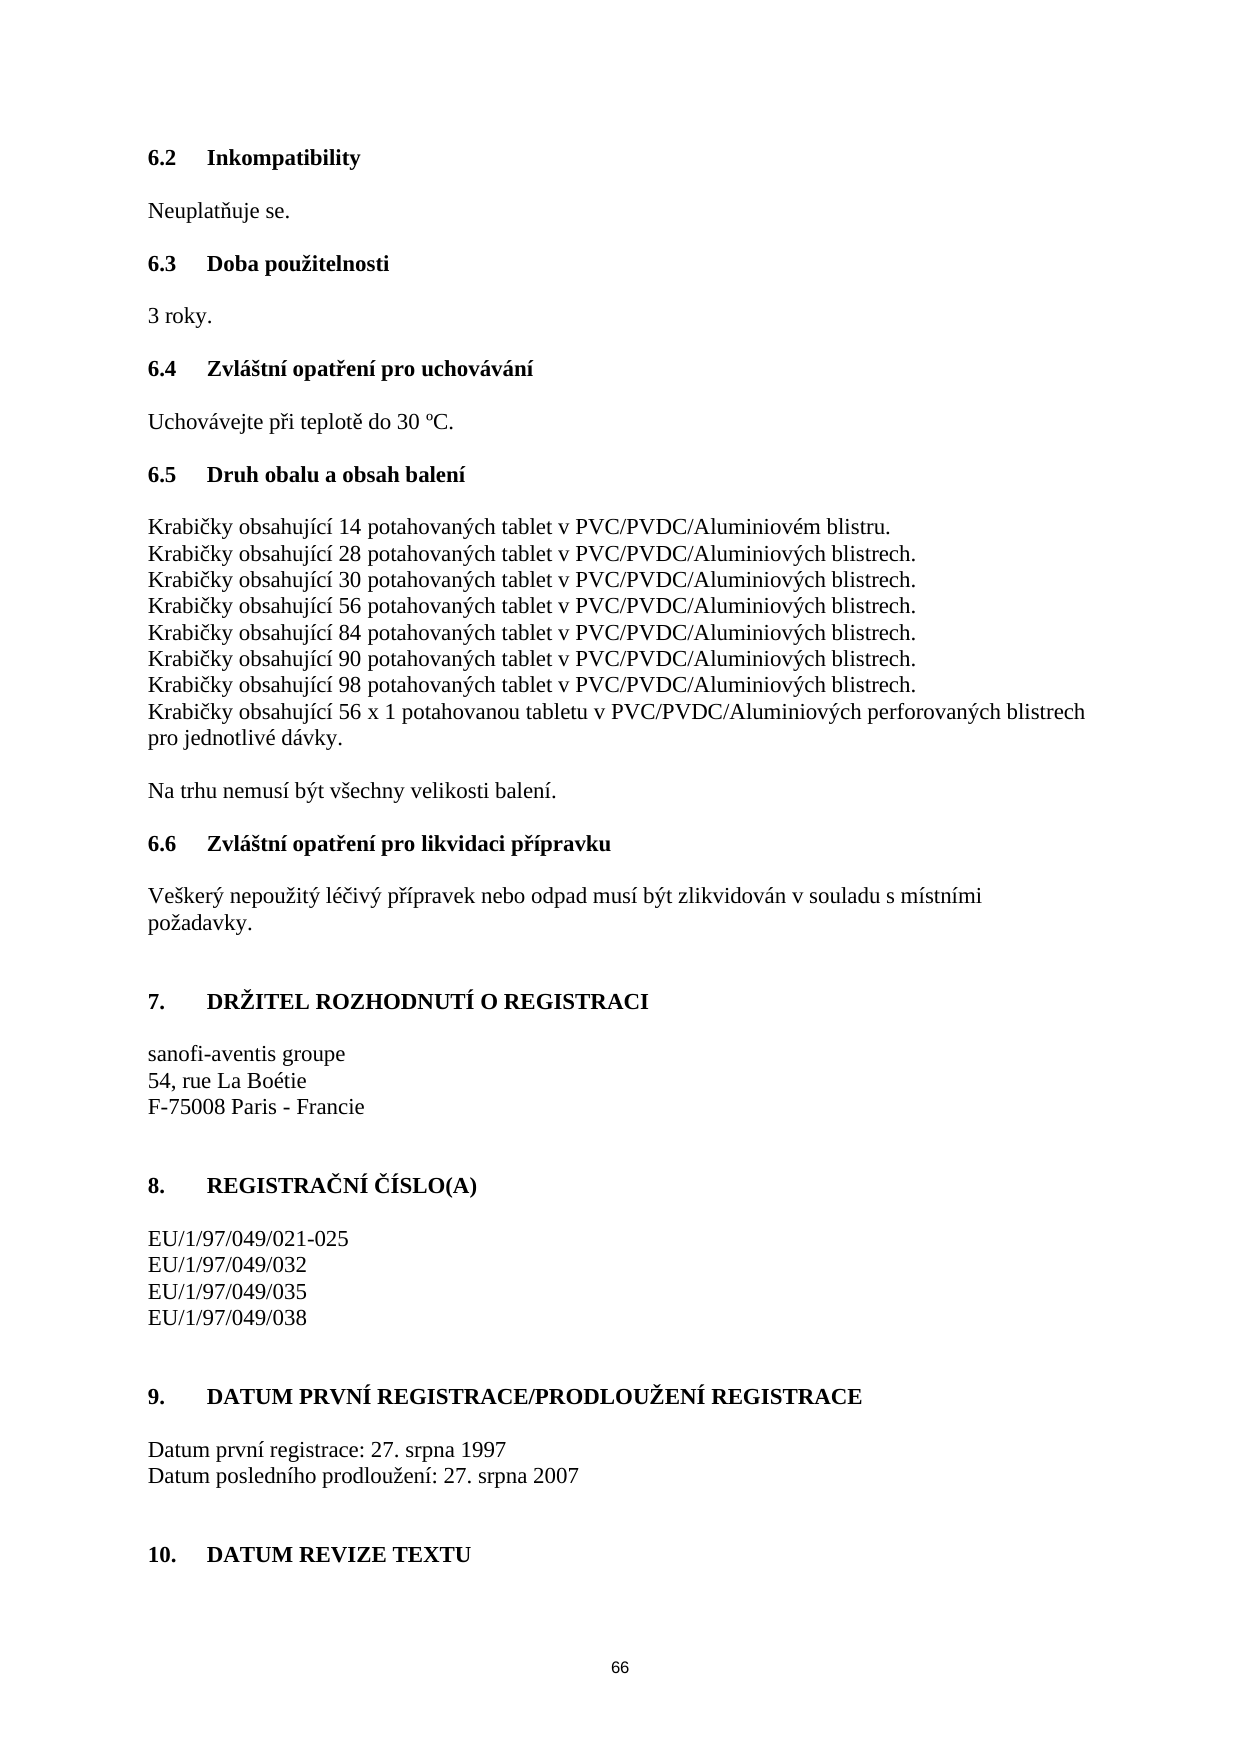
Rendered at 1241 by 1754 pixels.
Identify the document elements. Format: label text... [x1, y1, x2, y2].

text Krabičky obsahující 30 potahovaných tablet v PVC/PVDC/Aluminiových blistrech. [148, 566, 1093, 592]
subtitle 6.3 Doba použitelnosti [148, 250, 1093, 276]
text Uchovávejte při teplotě do 30 ºC. [148, 408, 1093, 434]
subtitle 7. DRŽITEL ROZHODNUTÍ O REGISTRACI [148, 988, 1093, 1014]
text Krabičky obsahující 28 potahovaných tablet v PVC/PVDC/Aluminiových blistrech. [148, 540, 1093, 566]
subtitle 6.4 Zvláštní opatření pro uchovávání [148, 355, 1093, 382]
text Krabičky obsahující 84 potahovaných tablet v PVC/PVDC/Aluminiových blistrech. [148, 619, 1093, 645]
subtitle 6.2 Inkompatibility [148, 144, 1093, 171]
text Neuplatňuje se. [148, 197, 1093, 223]
subtitle 8. REGISTRAČNÍ ČÍSLO(A) [148, 1172, 1093, 1199]
subtitle 6.5 Druh obalu a obsah balení [148, 461, 1093, 487]
text Krabičky obsahující 14 potahovaných tablet v PVC/PVDC/Aluminiovém blistru. [148, 513, 1093, 540]
text sanofi-aventis groupe 54, rue La Boétie F-75008 Paris - Francie [148, 1041, 1093, 1119]
text Datum první registrace: 27. srpna 1997 Datum posledního prodloužení: 27. srpna 2007 [148, 1436, 1093, 1488]
text Veškerý nepoužitý léčivý přípravek nebo odpad musí být zlikvidován v souladu s místními požadavky. [148, 882, 1093, 935]
subtitle 6.6 Zvláštní opatření pro likvidaci přípravku [148, 830, 1093, 856]
text EU/1/97/049/021-025 EU/1/97/049/032 EU/1/97/049/035 EU/1/97/049/038 [148, 1225, 1093, 1330]
text Krabičky obsahující 98 potahovaných tablet v PVC/PVDC/Aluminiových blistrech. [148, 672, 1093, 698]
text Krabičky obsahující 90 potahovaných tablet v PVC/PVDC/Aluminiových blistrech. [148, 645, 1093, 672]
text Krabičky obsahující 56 potahovaných tablet v PVC/PVDC/Aluminiových blistrech. [148, 592, 1093, 619]
text 3 roky. [148, 303, 1093, 329]
subtitle 10. DATUM REVIZE TEXTU [148, 1541, 1093, 1568]
subtitle 9. DATUM PRVNÍ REGISTRACE/PRODLOUŽENÍ REGISTRACE [148, 1383, 1093, 1409]
text Na trhu nemusí být všechny velikosti balení. [148, 777, 1093, 803]
text Krabičky obsahující 56 x 1 potahovanou tabletu v PVC/PVDC/Aluminiových perforovaných blistrech pro jednotlivé dávky. [148, 698, 1093, 751]
